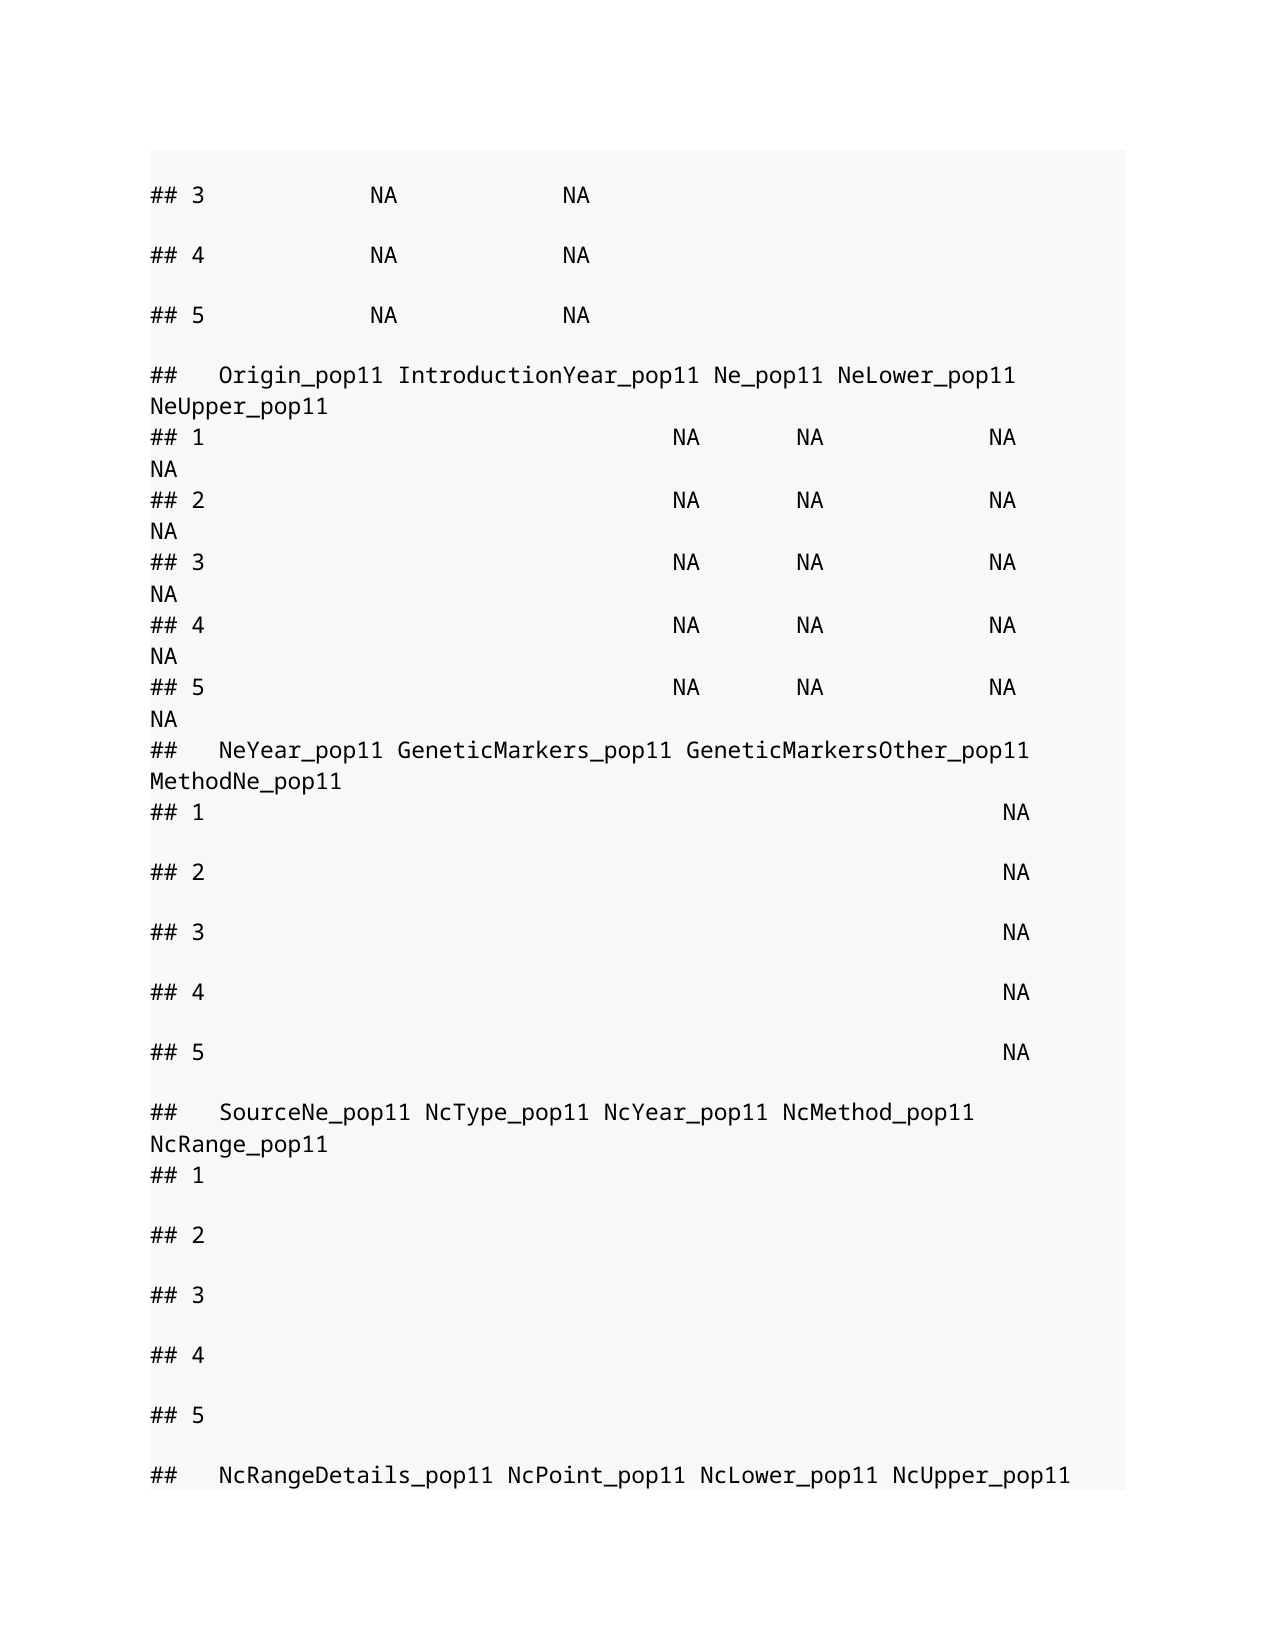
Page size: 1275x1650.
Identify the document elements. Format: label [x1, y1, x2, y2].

text [150, 150, 1125, 1490]
